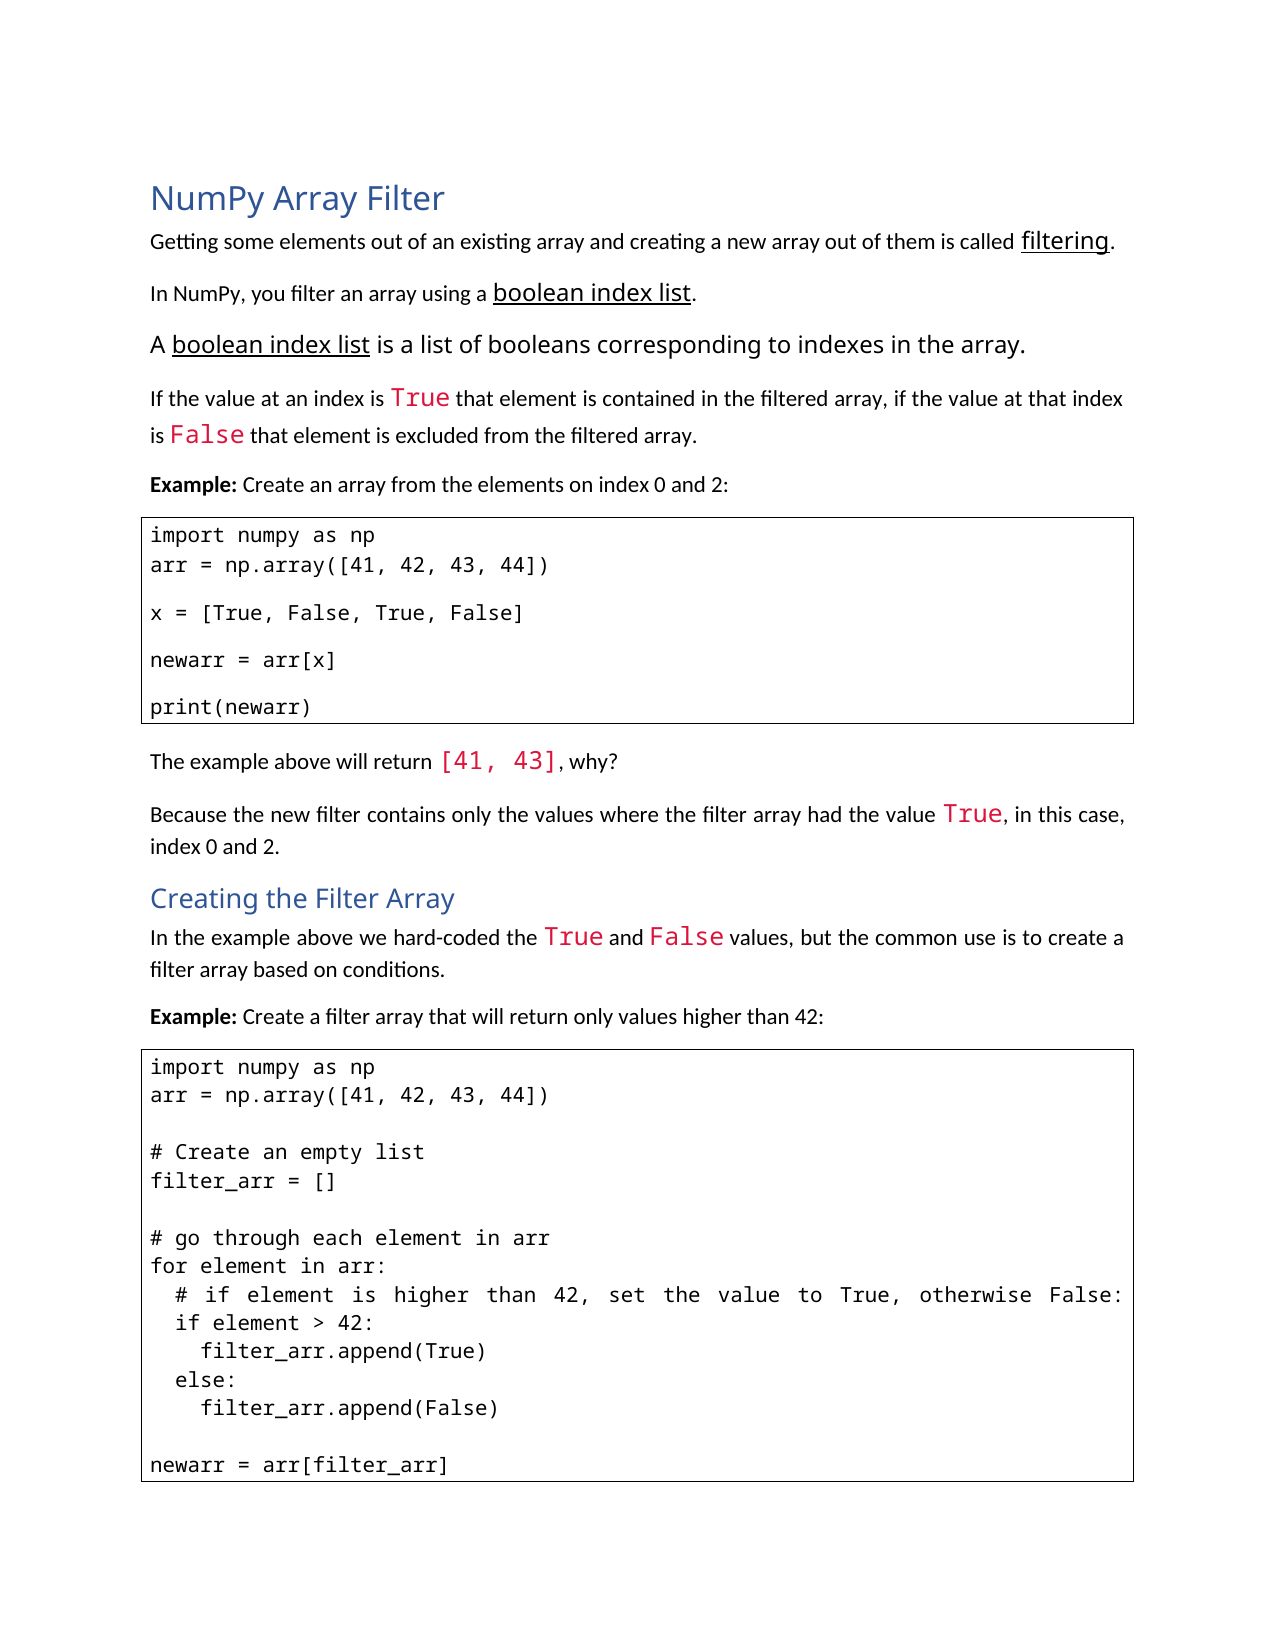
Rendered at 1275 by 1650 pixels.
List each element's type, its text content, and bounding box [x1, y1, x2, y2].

subtitle Creating the Filter Array [150, 879, 1125, 916]
text # Create an empty list [150, 1109, 1125, 1166]
text The example above will return [41, 43], why? [150, 743, 1125, 777]
subtitle NumPy Array Filter [150, 175, 1125, 220]
text Because the new filter contains only the values where the filter array had the value True, in this case, index 0 and 2. [150, 796, 1125, 860]
text filter_arr.append(True) else: filter_arr.append(False) [150, 1337, 1125, 1419]
text In the example above we hard-coded the True and False values, but the common use is to create a filter array based on conditions. [150, 919, 1125, 983]
text x = [True, False, True, False] [142, 594, 1133, 626]
text In NumPy, you filter an array using a boolean index list. [150, 276, 1125, 308]
text import numpy as np arr = np.array([41, 42, 43, 44]) [142, 1050, 1133, 1109]
text Example: Create a filter array that will return only values higher than 42: [150, 1002, 1125, 1030]
text Example: Create an array from the elements on index 0 and 2: [150, 470, 1125, 498]
text for element in arr: # if element is higher than 42, set the value to True, otherwise False: if element > 42: [150, 1251, 1125, 1337]
text import numpy as np arr = np.array([41, 42, 43, 44]) [142, 518, 1133, 579]
text If the value at an index is True that element is contained in the filtered array, if the value at that index is False that element is excluded from the filtered array. [150, 379, 1125, 450]
text newarr = arr[filter_arr] [142, 1419, 1133, 1481]
text print(newarr) [142, 689, 1133, 723]
text # go through each element in arr [150, 1194, 1125, 1251]
text filter_arr = [] [150, 1166, 1125, 1194]
text Getting some elements out of an existing array and creating a new array out of them is called filtering. [150, 224, 1125, 257]
text newarr = arr[x] [142, 642, 1133, 673]
